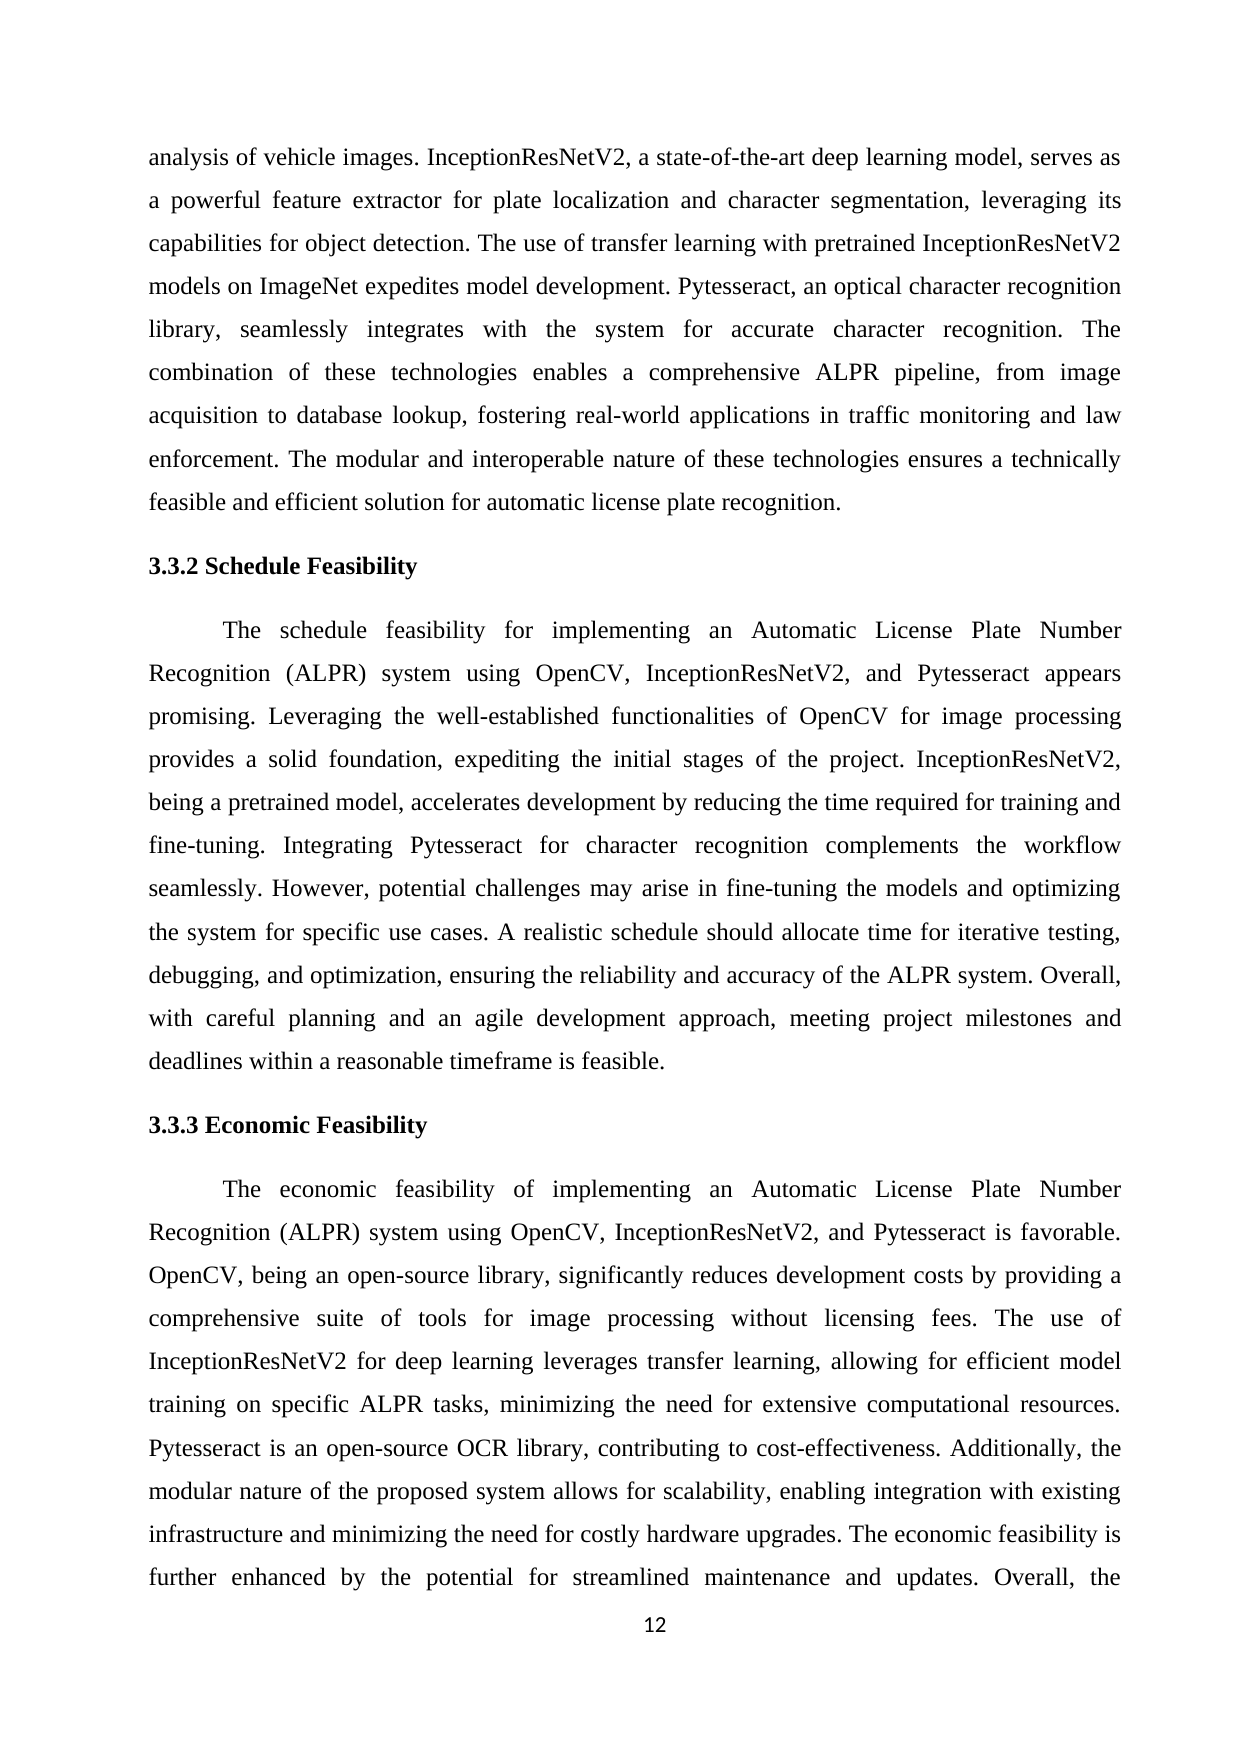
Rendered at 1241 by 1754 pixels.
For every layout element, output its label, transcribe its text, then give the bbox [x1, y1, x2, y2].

text 3.3.3 Economic Feasibility [148, 1110, 1122, 1139]
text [148, 142, 1122, 516]
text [148, 1174, 1122, 1591]
text 3.3.2 Schedule Feasibility [148, 551, 1122, 579]
text The schedule feasibility for implementing an Automatic License Plate Number Recognition (ALPR) system using OpenCV, InceptionResNetV2, and Pytesseract appears promising. Leveraging the well-established functionalities of OpenCV for image processing provides a solid foundation, expediting the initial stages of the project. InceptionResNetV2, being a pretrained model, accelerates development by reducing the time required for training and fine-tuning. Integrating Pytesseract for character recognition complements the workflow seamlessly. However, potential challenges may arise in fine-tuning the models and optimizing the system for specific use cases. A realistic schedule should allocate time for iterative testing, debugging, and optimization, ensuring the reliability and accuracy of the ALPR system. Overall, with careful planning and an agile development approach, meeting project milestones and deadlines within a reasonable timeframe is feasible. [148, 615, 1122, 1075]
